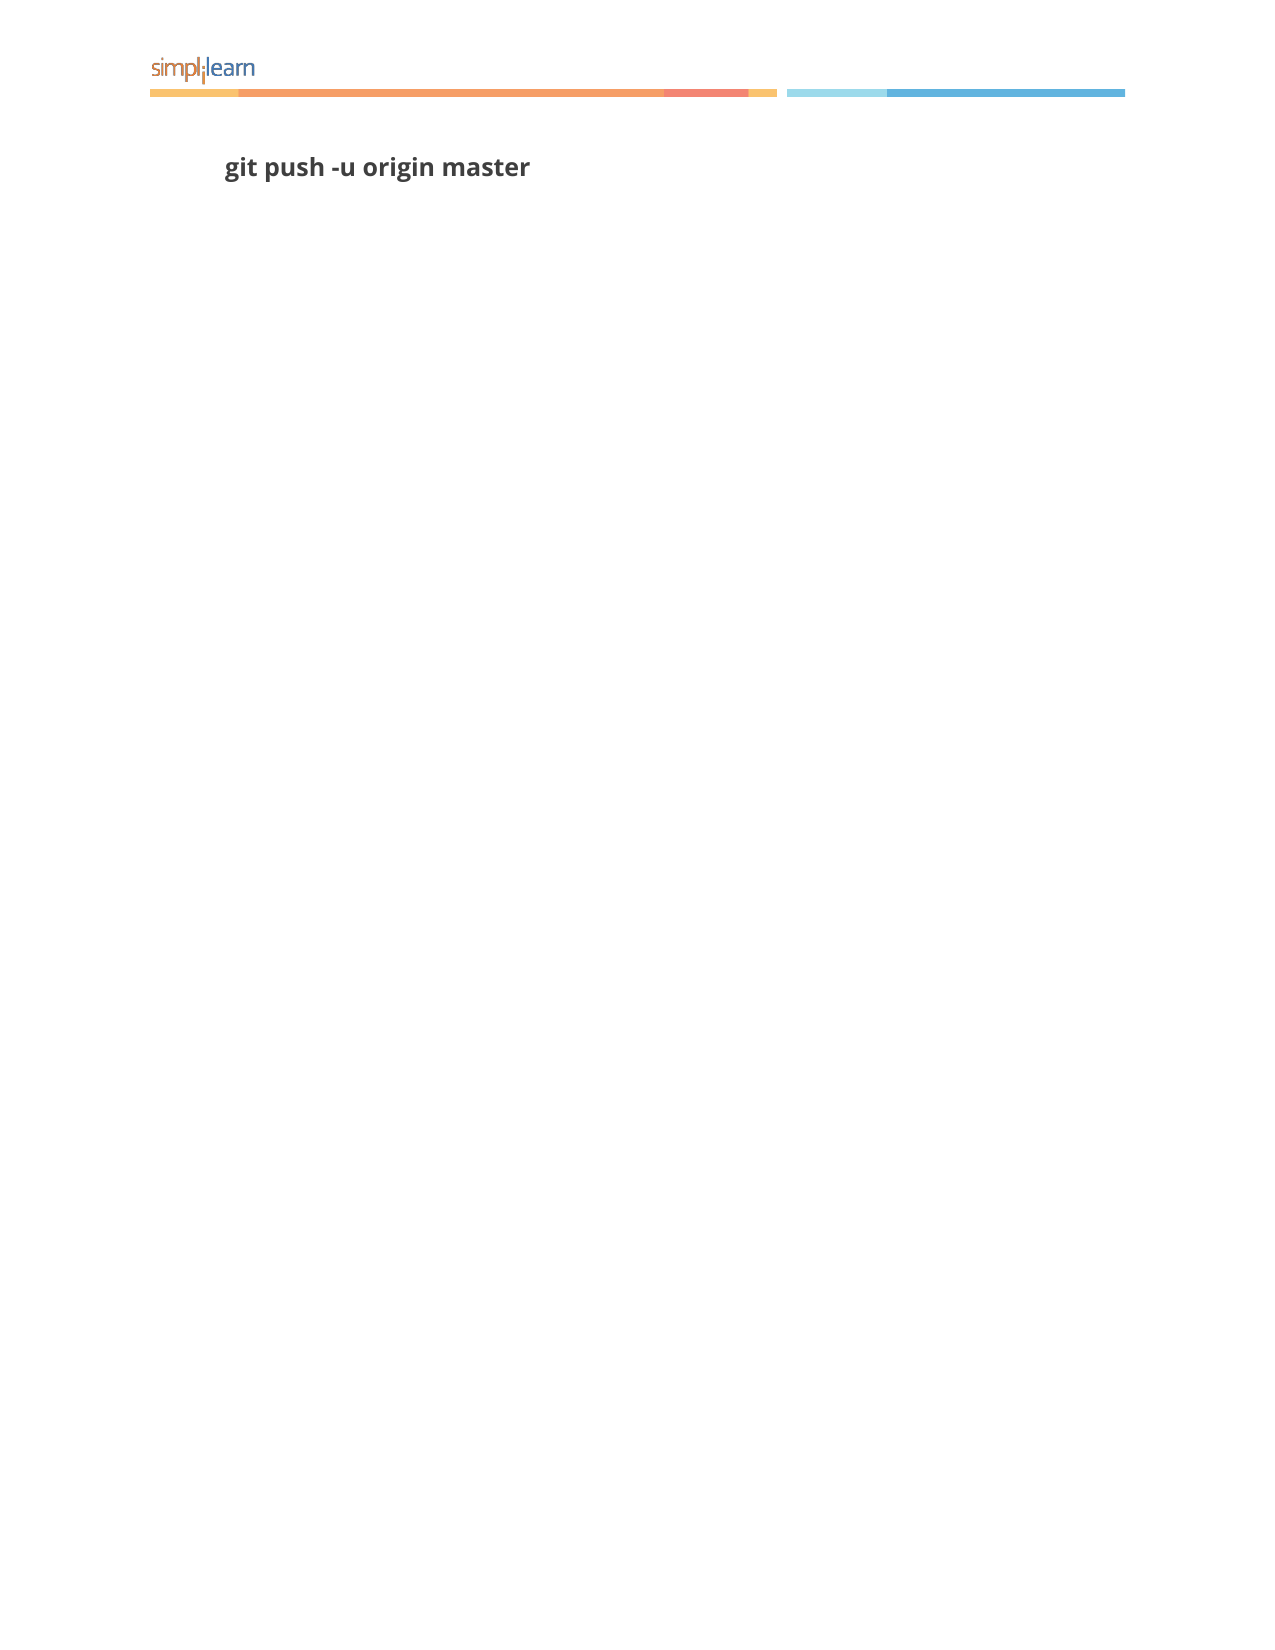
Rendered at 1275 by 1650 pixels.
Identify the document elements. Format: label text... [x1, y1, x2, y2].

picture [150, 52, 1125, 97]
text git push -u origin master [150, 150, 1125, 184]
